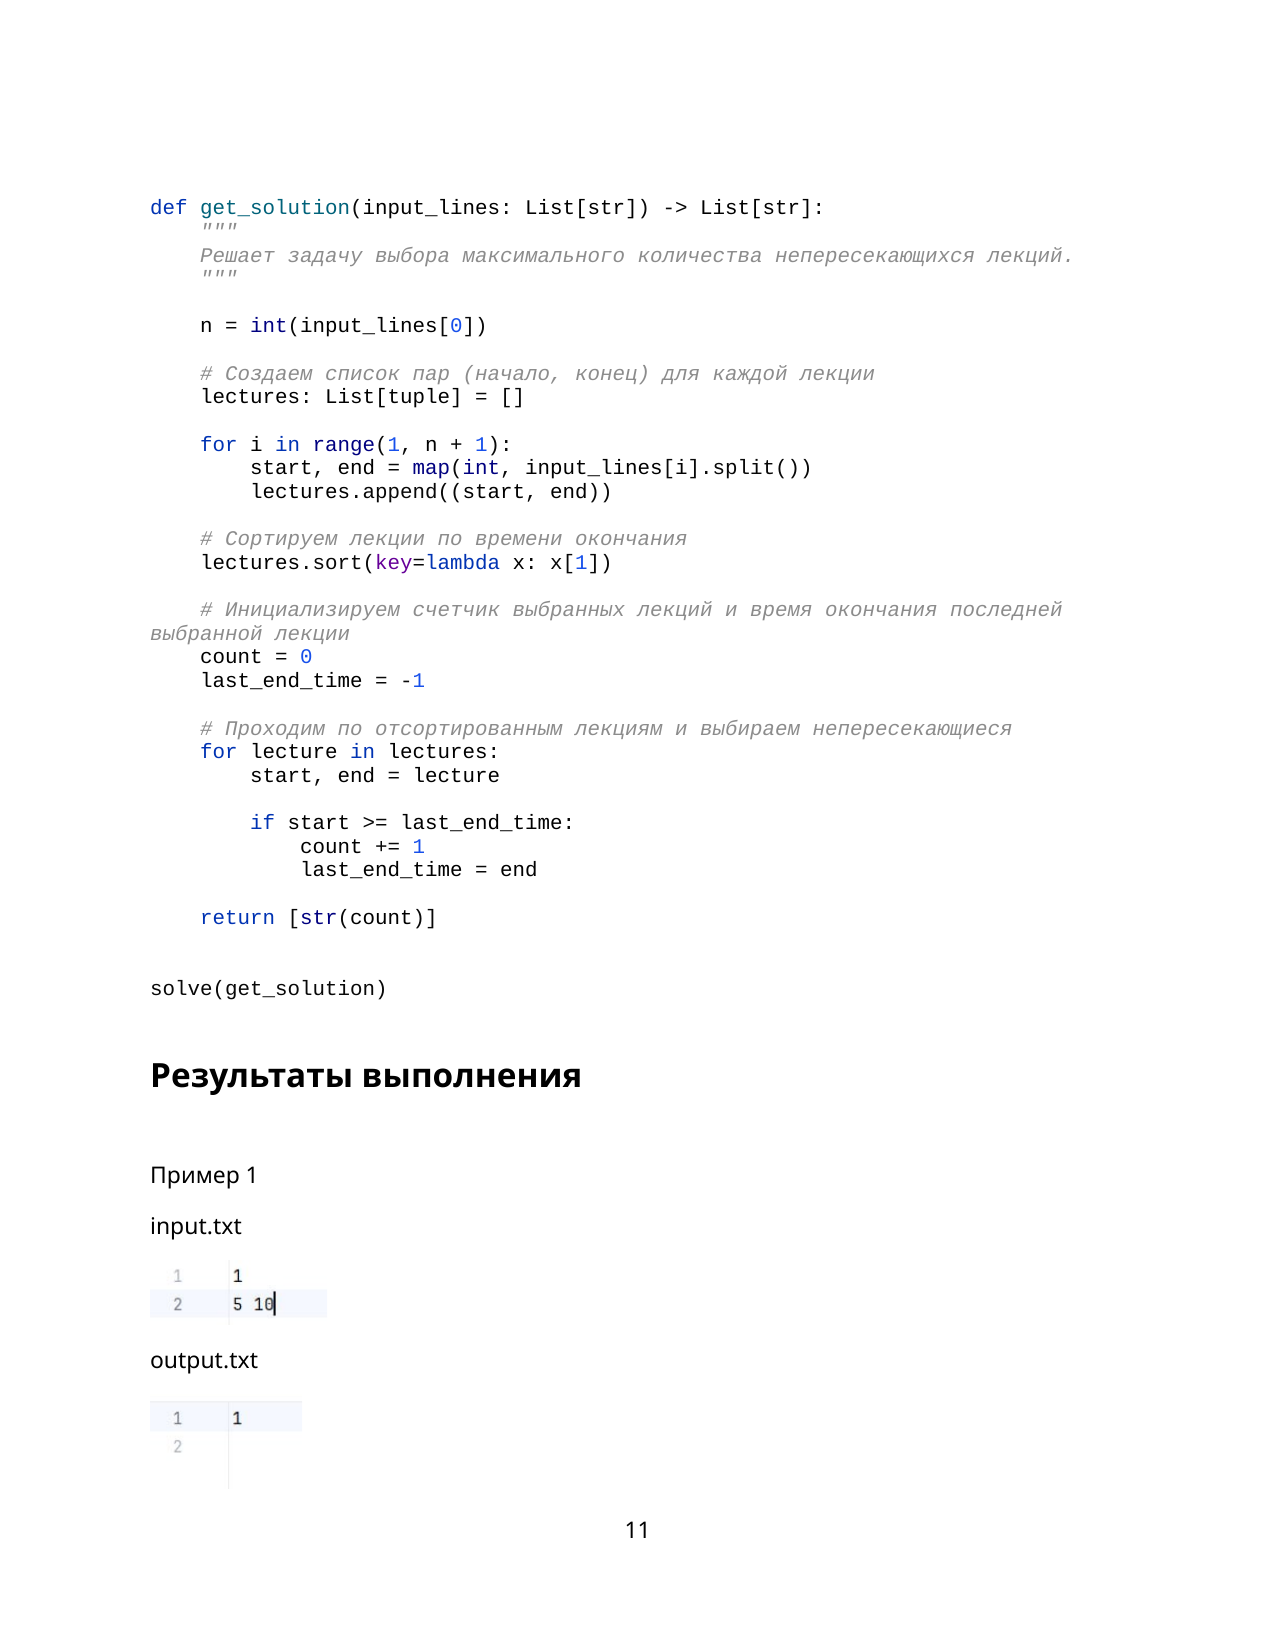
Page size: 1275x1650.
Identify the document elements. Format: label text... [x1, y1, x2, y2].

picture [150, 1394, 303, 1489]
text input.txt [150, 1210, 1125, 1241]
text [150, 150, 1125, 1001]
picture [150, 1260, 328, 1325]
subtitle Результаты выполнения [150, 1052, 1125, 1097]
text Пример 1 [150, 1159, 1125, 1191]
text output.txt [150, 1344, 1125, 1375]
